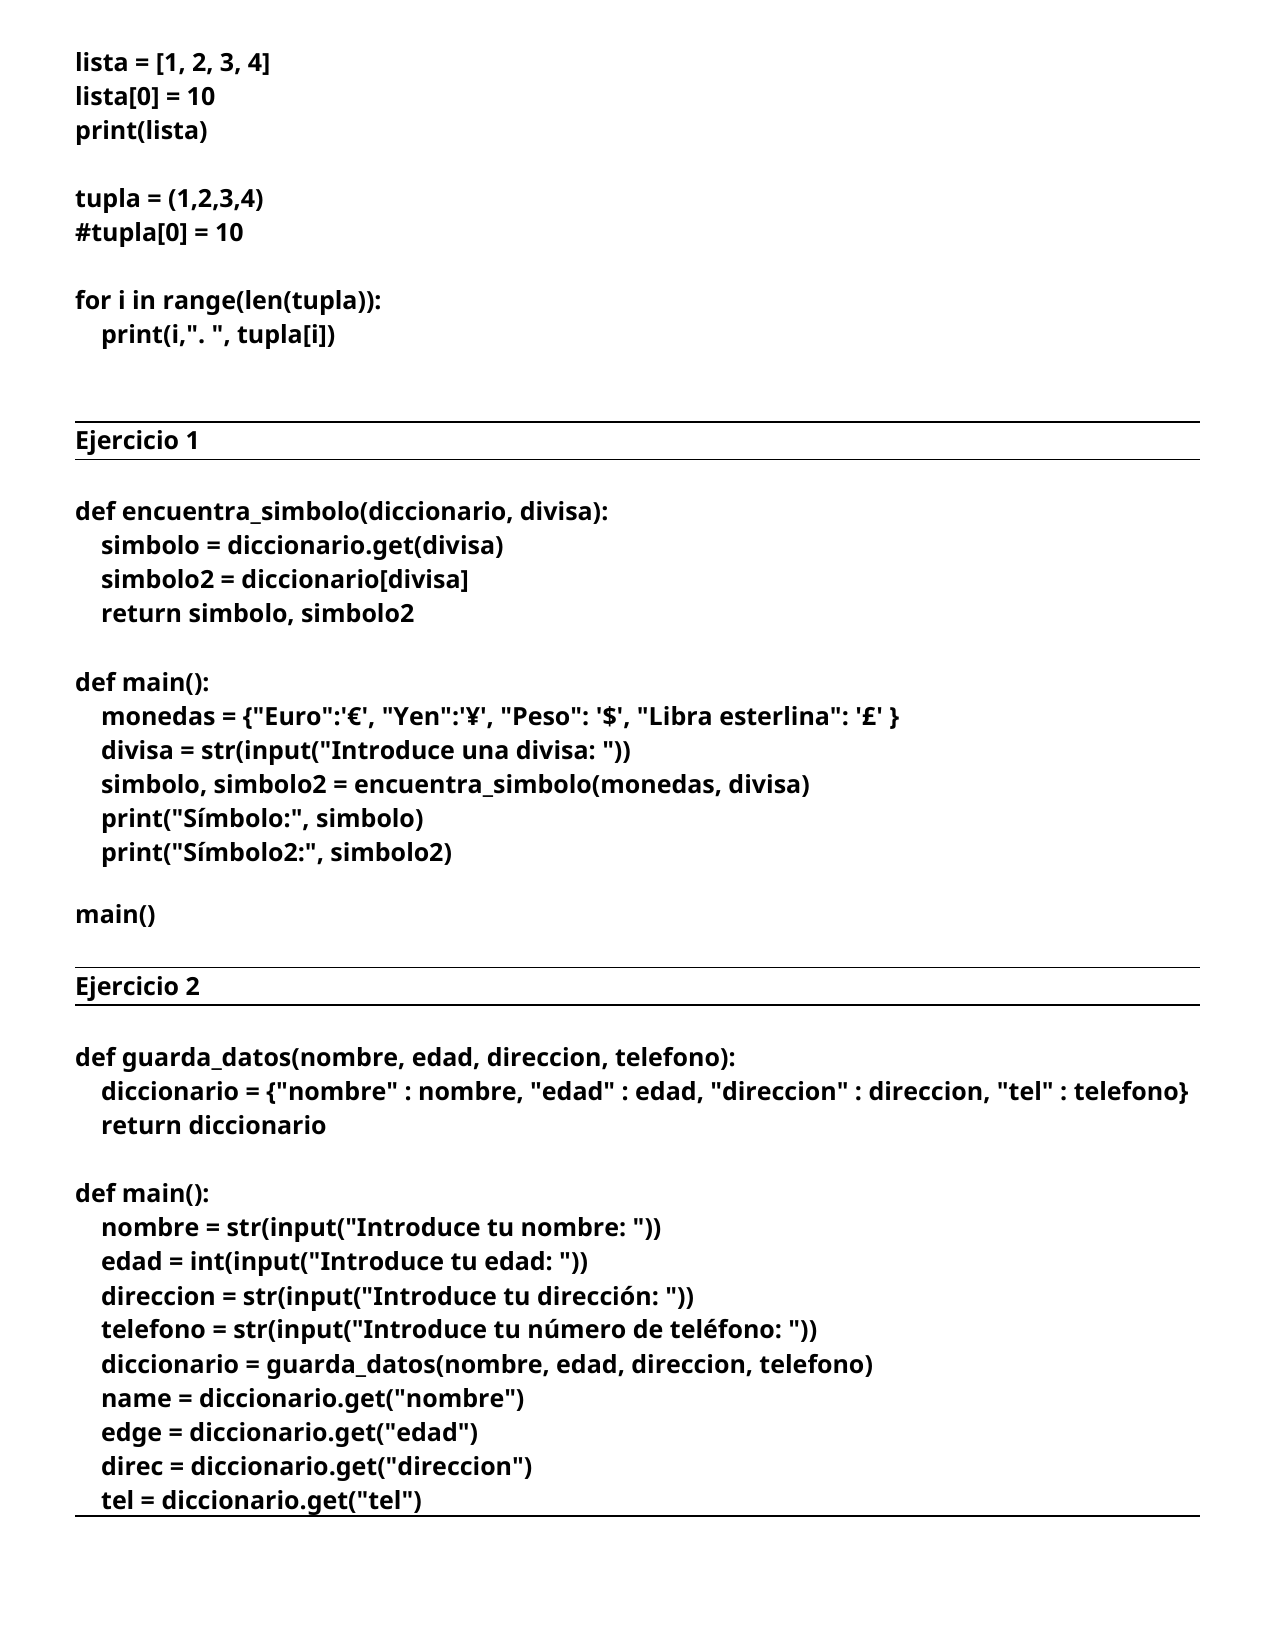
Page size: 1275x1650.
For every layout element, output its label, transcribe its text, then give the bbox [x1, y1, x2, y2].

text #tupla[0] = 10 [75, 215, 1200, 249]
text edad = int(input("Introduce tu edad: ")) [75, 1244, 1200, 1278]
text print(i,". ", tupla[i]) [75, 317, 1200, 351]
text def main(): [75, 664, 1200, 698]
text tupla = (1,2,3,4) [75, 181, 1200, 215]
text def main(): [75, 1176, 1200, 1210]
text def encuentra_simbolo(diccionario, divisa): [75, 494, 1200, 528]
text lista[0] = 10 [75, 78, 1200, 112]
text def guarda_datos(nombre, edad, direccion, telefono): [75, 1040, 1200, 1074]
text return diccionario [75, 1108, 1200, 1142]
text direc = diccionario.get("direccion") [75, 1448, 1200, 1482]
text print("Símbolo2:", simbolo2) [75, 834, 1200, 869]
text return simbolo, simbolo2 [75, 596, 1200, 630]
text simbolo, simbolo2 = encuentra_simbolo(monedas, divisa) [75, 766, 1200, 801]
text simbolo = diccionario.get(divisa) [75, 528, 1200, 562]
text nombre = str(input("Introduce tu nombre: ")) [75, 1210, 1200, 1244]
text direccion = str(input("Introduce tu dirección: ")) [75, 1278, 1200, 1312]
text monedas = {"Euro":'€', "Yen":'¥', "Peso": '$', "Libra esterlina": '£' } [75, 698, 1200, 732]
text simbolo2 = diccionario[divisa] [75, 562, 1200, 596]
text name = diccionario.get("nombre") [75, 1380, 1200, 1414]
text lista = [1, 2, 3, 4] [75, 44, 1200, 78]
text telefono = str(input("Introduce tu número de teléfono: ")) [75, 1312, 1200, 1346]
text print("Símbolo:", simbolo) [75, 801, 1200, 834]
text main() [75, 897, 1200, 931]
text print(lista) [75, 112, 1200, 147]
text tel = diccionario.get("tel") [75, 1482, 1200, 1515]
text Ejercicio 2 [75, 968, 1200, 1004]
text for i in range(len(tupla)): [75, 283, 1200, 317]
text diccionario = {"nombre" : nombre, "edad" : edad, "direccion" : direccion, "tel" : telefono} [75, 1074, 1200, 1108]
text divisa = str(input("Introduce una divisa: ")) [75, 732, 1200, 766]
text diccionario = guarda_datos(nombre, edad, direccion, telefono) [75, 1346, 1200, 1380]
text edge = diccionario.get("edad") [75, 1414, 1200, 1448]
text Ejercicio 1 [75, 423, 1200, 459]
